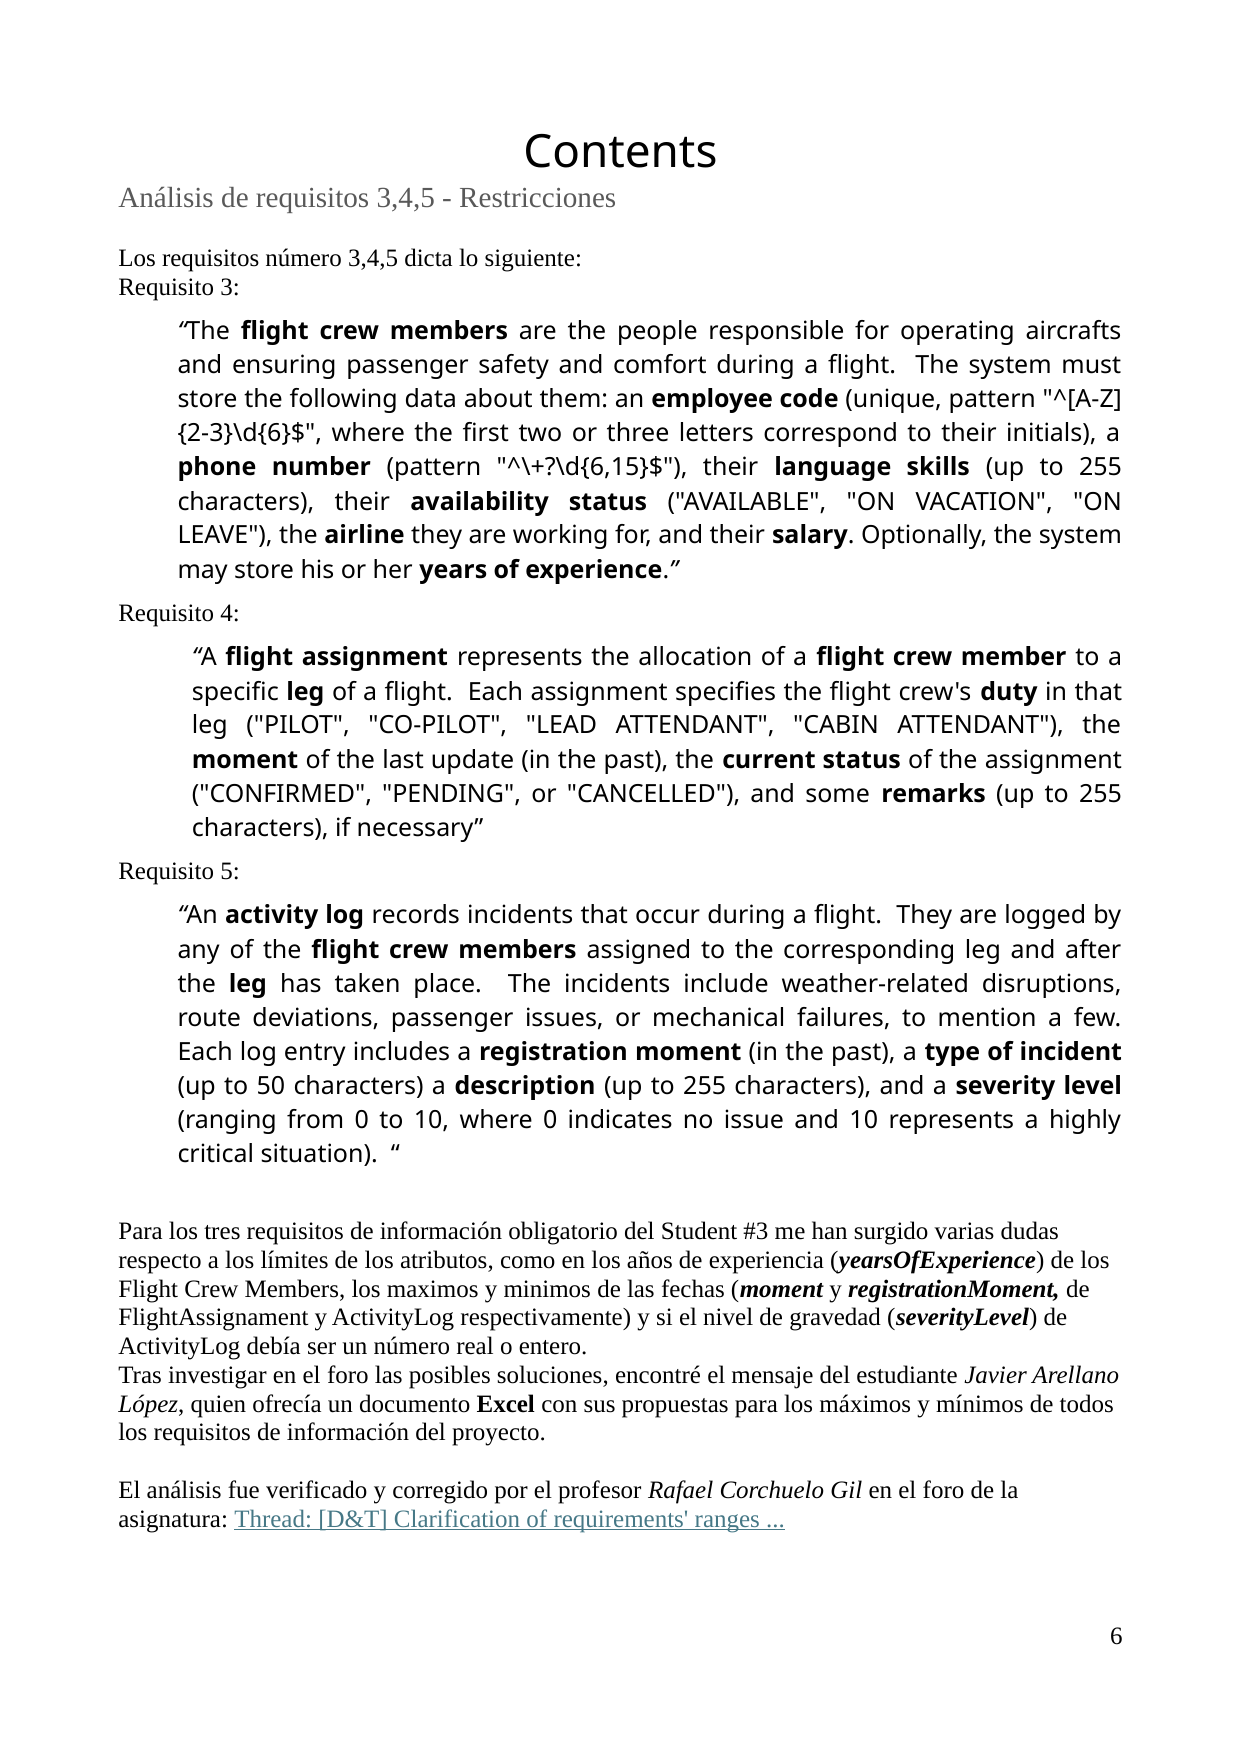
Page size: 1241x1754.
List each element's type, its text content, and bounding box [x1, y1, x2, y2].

list “The flight crew members are the people responsible for operating aircrafts and ensuring passenger safety and comfort during a flight. The system must store the following data about them: an employee code (unique, pattern "^[A-Z]{2-3}\d{6}$", where the first two or three letters correspond to their initials), a phone number (pattern "^\+?\d{6,15}$"), their language skills (up to 255 characters), their availability status ("AVAILABLE", "ON VACATION", "ON LEAVE"), the airline they are working for, and their salary. Optionally, the system may store his or her years of experience.” [177, 313, 1122, 585]
text Contents [118, 118, 1122, 181]
subtitle Análisis de requisitos 3,4,5 - Restricciones [118, 181, 1122, 214]
text Requisito 3: [118, 272, 1122, 300]
text Los requisitos número 3,4,5 dicta lo siguiente: [118, 243, 1122, 272]
text Requisito 4: [118, 598, 1122, 627]
text Requisito 5: [118, 856, 1122, 885]
list “An activity log records incidents that occur during a flight. They are logged by any of the flight crew members assigned to the corresponding leg and after the leg has taken place. The incidents include weather-related disruptions, route deviations, passenger issues, or mechanical failures, to mention a few. Each log entry includes a registration moment (in the past), a type of incident (up to 50 characters) a description (up to 255 characters), and a severity level (ranging from 0 to 10, where 0 indicates no issue and 10 represents a highly critical situation). “ [177, 897, 1122, 1170]
text El análisis fue verificado y corregido por el profesor Rafael Corchuelo Gil en el foro de la asignatura: Thread: [D&T] Clarification of requirements' ranges ... [118, 1475, 1122, 1532]
text Para los tres requisitos de información obligatorio del Student #3 me han surgido varias dudas respecto a los límites de los atributos, como en los años de experiencia (yearsOfExperience) de los Flight Crew Members, los maximos y minimos de las fechas (moment y registrationMoment, de FlightAssignament y ActivityLog respectivamente) y si el nivel de gravedad (severityLevel) de ActivityLog debía ser un número real o entero. [118, 1216, 1122, 1360]
list “A flight assignment represents the allocation of a flight crew member to a specific leg of a flight. Each assignment specifies the flight crew's duty in that leg ("PILOT", "CO-PILOT", "LEAD ATTENDANT", "CABIN ATTENDANT"), the moment of the last update (in the past), the current status of the assignment ("CONFIRMED", "PENDING", or "CANCELLED"), and some remarks (up to 255 characters), if necessary” [192, 639, 1122, 843]
text Tras investigar en el foro las posibles soluciones, encontré el mensaje del estudiante Javier Arellano López, quien ofrecía un documento Excel con sus propuestas para los máximos y mínimos de todos los requisitos de información del proyecto. [118, 1360, 1122, 1446]
